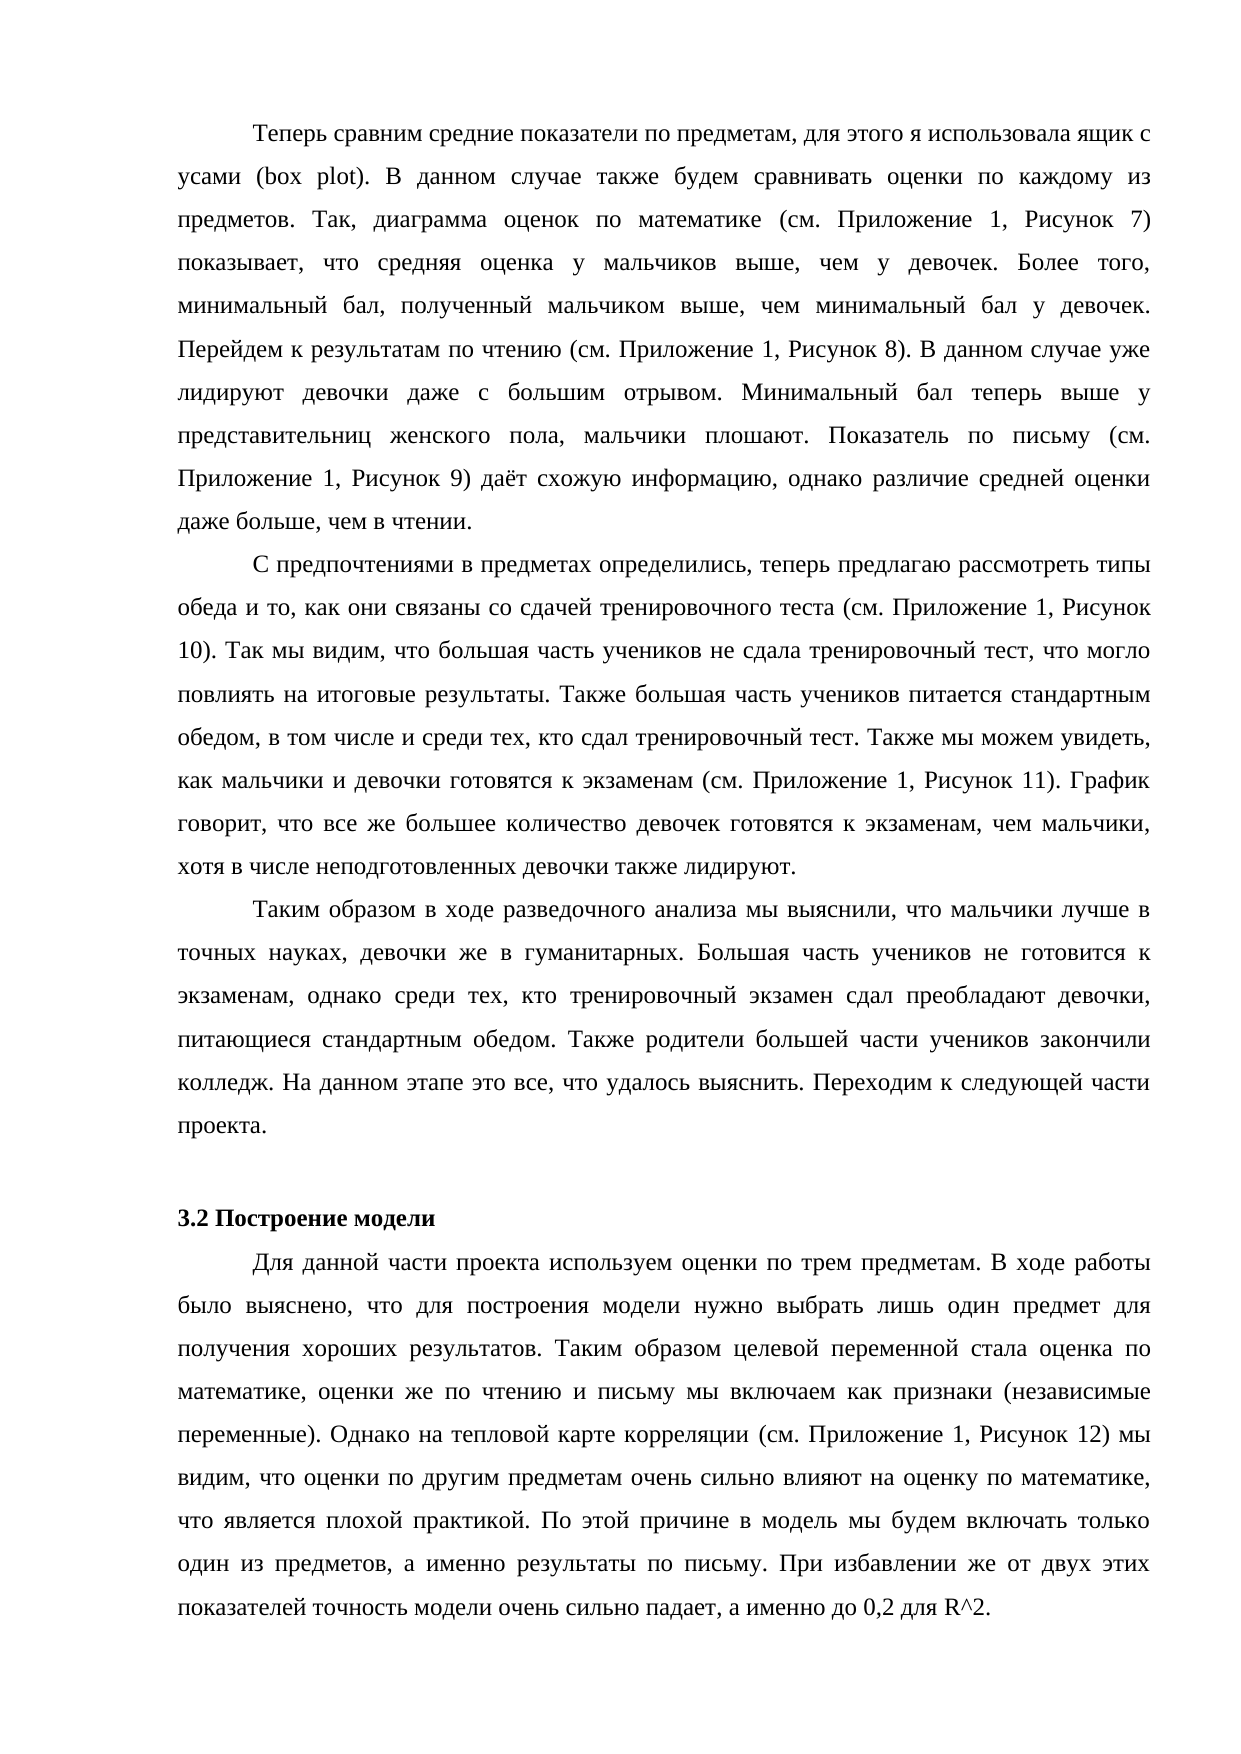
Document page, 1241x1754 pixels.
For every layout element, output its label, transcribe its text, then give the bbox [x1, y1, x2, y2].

text Для данной части проекта используем оценки по трем предметам. В ходе работы было выяснено, что для построения модели нужно выбрать лишь один предмет для получения хороших результатов. Таким образом целевой переменной стала оценка по математике, оценки же по чтению и письму мы включаем как признаки (независимые переменные). Однако на тепловой карте корреляции (см. Приложение 1, Рисунок 12) мы видим, что оценки по другим предметам очень сильно влияют на оценку по математике, что является плохой практикой. По этой причине в модель мы будем включать только один из предметов, а именно результаты по письму. При избавлении же от двух этих показателей точность модели очень сильно падает, а именно до 0,2 для R^2. [177, 1247, 1152, 1620]
text 3.2 Построение модели [177, 1203, 1152, 1232]
text С предпочтениями в предметах определились, теперь предлагаю рассмотреть типы обеда и то, как они связаны со сдачей тренировочного теста (см. Приложение 1, Рисунок 10). Так мы видим, что большая часть учеников не сдала тренировочный тест, что могло повлиять на итоговые результаты. Также большая часть учеников питается стандартным обедом, в том числе и среди тех, кто сдал тренировочный тест. Также мы можем увидеть, как мальчики и девочки готовятся к экзаменам (см. Приложение 1, Рисунок 11). График говорит, что все же большее количество девочек готовятся к экзаменам, чем мальчики, хотя в числе неподготовленных девочки также лидируют. [177, 549, 1152, 880]
text Теперь сравним средние показатели по предметам, для этого я использовала ящик с усами (box plot). В данном случае также будем сравнивать оценки по каждому из предметов. Так, диаграмма оценок по математике (см. Приложение 1, Рисунок 7) показывает, что средняя оценка у мальчиков выше, чем у девочек. Более того, минимальный бал, полученный мальчиком выше, чем минимальный бал у девочек. Перейдем к результатам по чтению (см. Приложение 1, Рисунок 8). В данном случае уже лидируют девочки даже с большим отрывом. Минимальный бал теперь выше у представительниц женского пола, мальчики плошают. Показатель по письму (см. Приложение 1, Рисунок 9) даёт схожую информацию, однако различие средней оценки даже больше, чем в чтении. [177, 118, 1152, 535]
text Таким образом в ходе разведочного анализа мы выяснили, что мальчики лучше в точных науках, девочки же в гуманитарных. Большая часть учеников не готовится к экзаменам, однако среди тех, кто тренировочный экзамен сдал преобладают девочки, питающиеся стандартным обедом. Также родители большей части учеников закончили колледж. На данном этапе это все, что удалось выяснить. Переходим к следующей части проекта. [177, 894, 1152, 1139]
